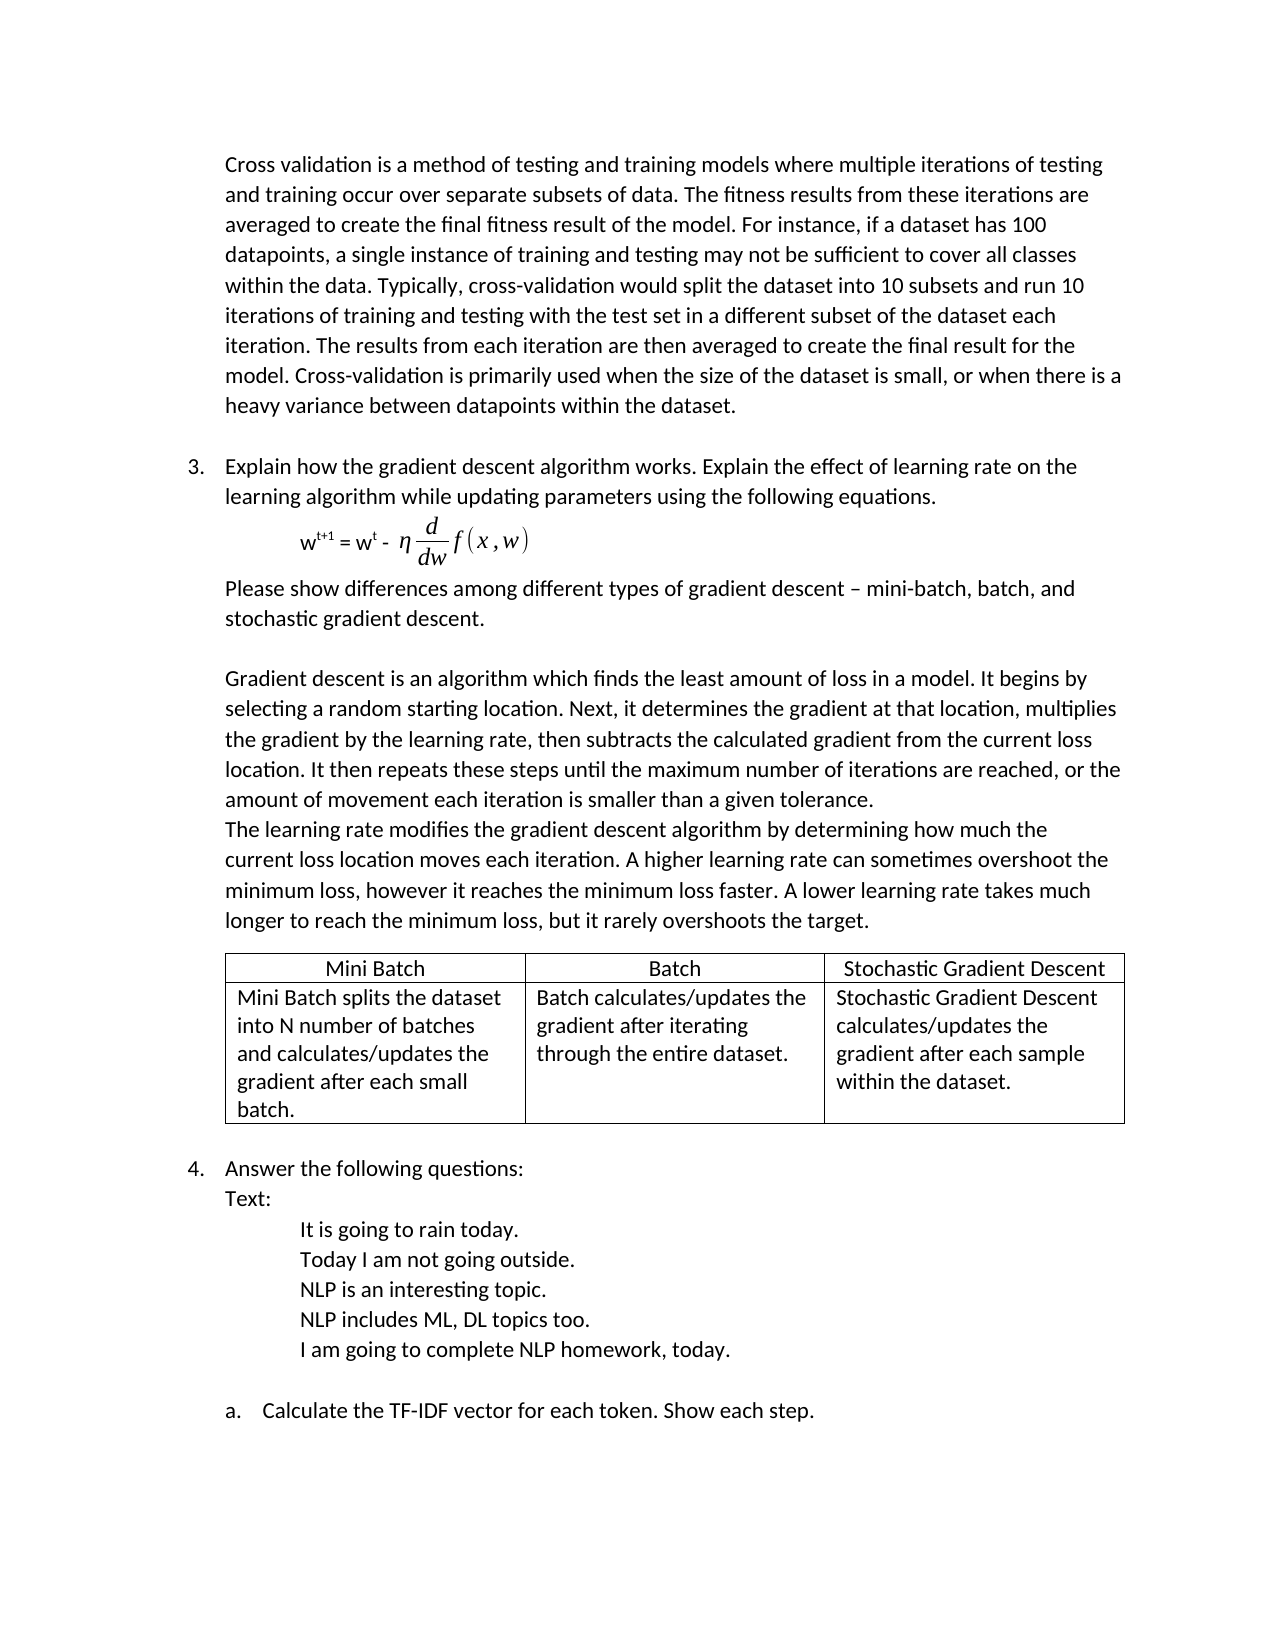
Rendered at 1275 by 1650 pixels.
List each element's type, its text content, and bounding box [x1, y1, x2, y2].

table_cell Mini Batch splits the dataset into N number of batches and calculates/updates the gradient after each small batch. [226, 983, 525, 1123]
list NLP includes ML, DL topics too. [225, 1305, 1125, 1333]
list It is going to rain today. [225, 1215, 1125, 1243]
list Explain how the gradient descent algorithm works. Explain the effect of learning rate on the learning algorithm while updating parameters using the following equations. [187, 452, 1125, 510]
table_cell Stochastic Gradient Descent calculates/updates the gradient after each sample within the dataset. [825, 983, 1124, 1123]
table_cell Batch calculates/updates the gradient after iterating through the entire dataset. [526, 983, 824, 1123]
list The learning rate modifies the gradient descent algorithm by determining how much the current loss location moves each iteration. A higher learning rate can sometimes overshoot the minimum loss, however it reaches the minimum loss faster. A lower learning rate takes much longer to reach the minimum loss, but it rarely overshoots the target. [225, 815, 1125, 934]
list Text: [225, 1184, 1125, 1212]
table_header Stochastic Gradient Descent [825, 954, 1124, 982]
list I am going to complete NLP homework, today. [225, 1336, 1125, 1363]
table_header Mini Batch [226, 954, 525, 982]
list NLP is an interesting topic. [225, 1275, 1125, 1303]
list Cross validation is a method of testing and training models where multiple iterations of testing and training occur over separate subsets of data. The fitness results from these iterations are averaged to create the final fitness result of the model. For instance, if a dataset has 100 datapoints, a single instance of training and testing may not be sufficient to cover all classes within the data. Typically, cross-validation would split the dataset into 10 subsets and run 10 iterations of training and testing with the test set in a different subset of the dataset each iteration. The results from each iteration are then averaged to create the final result for the model. Cross-validation is primarily used when the size of the dataset is small, or when there is a heavy variance between datapoints within the dataset. [225, 150, 1125, 420]
table_header Batch [526, 954, 824, 982]
list wt+1 = wt - [225, 512, 1125, 571]
list Calculate the TF-IDF vector for each token. Show each step. [225, 1396, 1125, 1424]
list Answer the following questions: [187, 1154, 1125, 1182]
list Today I am not going outside. [225, 1245, 1125, 1273]
list Gradient descent is an algorithm which finds the least amount of loss in a model. It begins by selecting a random starting location. Next, it determines the gradient at that location, multiplies the gradient by the learning rate, then subtracts the calculated gradient from the current loss location. It then repeats these steps until the maximum number of iterations are reached, or the amount of movement each iteration is smaller than a given tolerance. [225, 664, 1125, 813]
list Please show differences among different types of gradient descent – mini-batch, batch, and stochastic gradient descent. [225, 574, 1125, 632]
